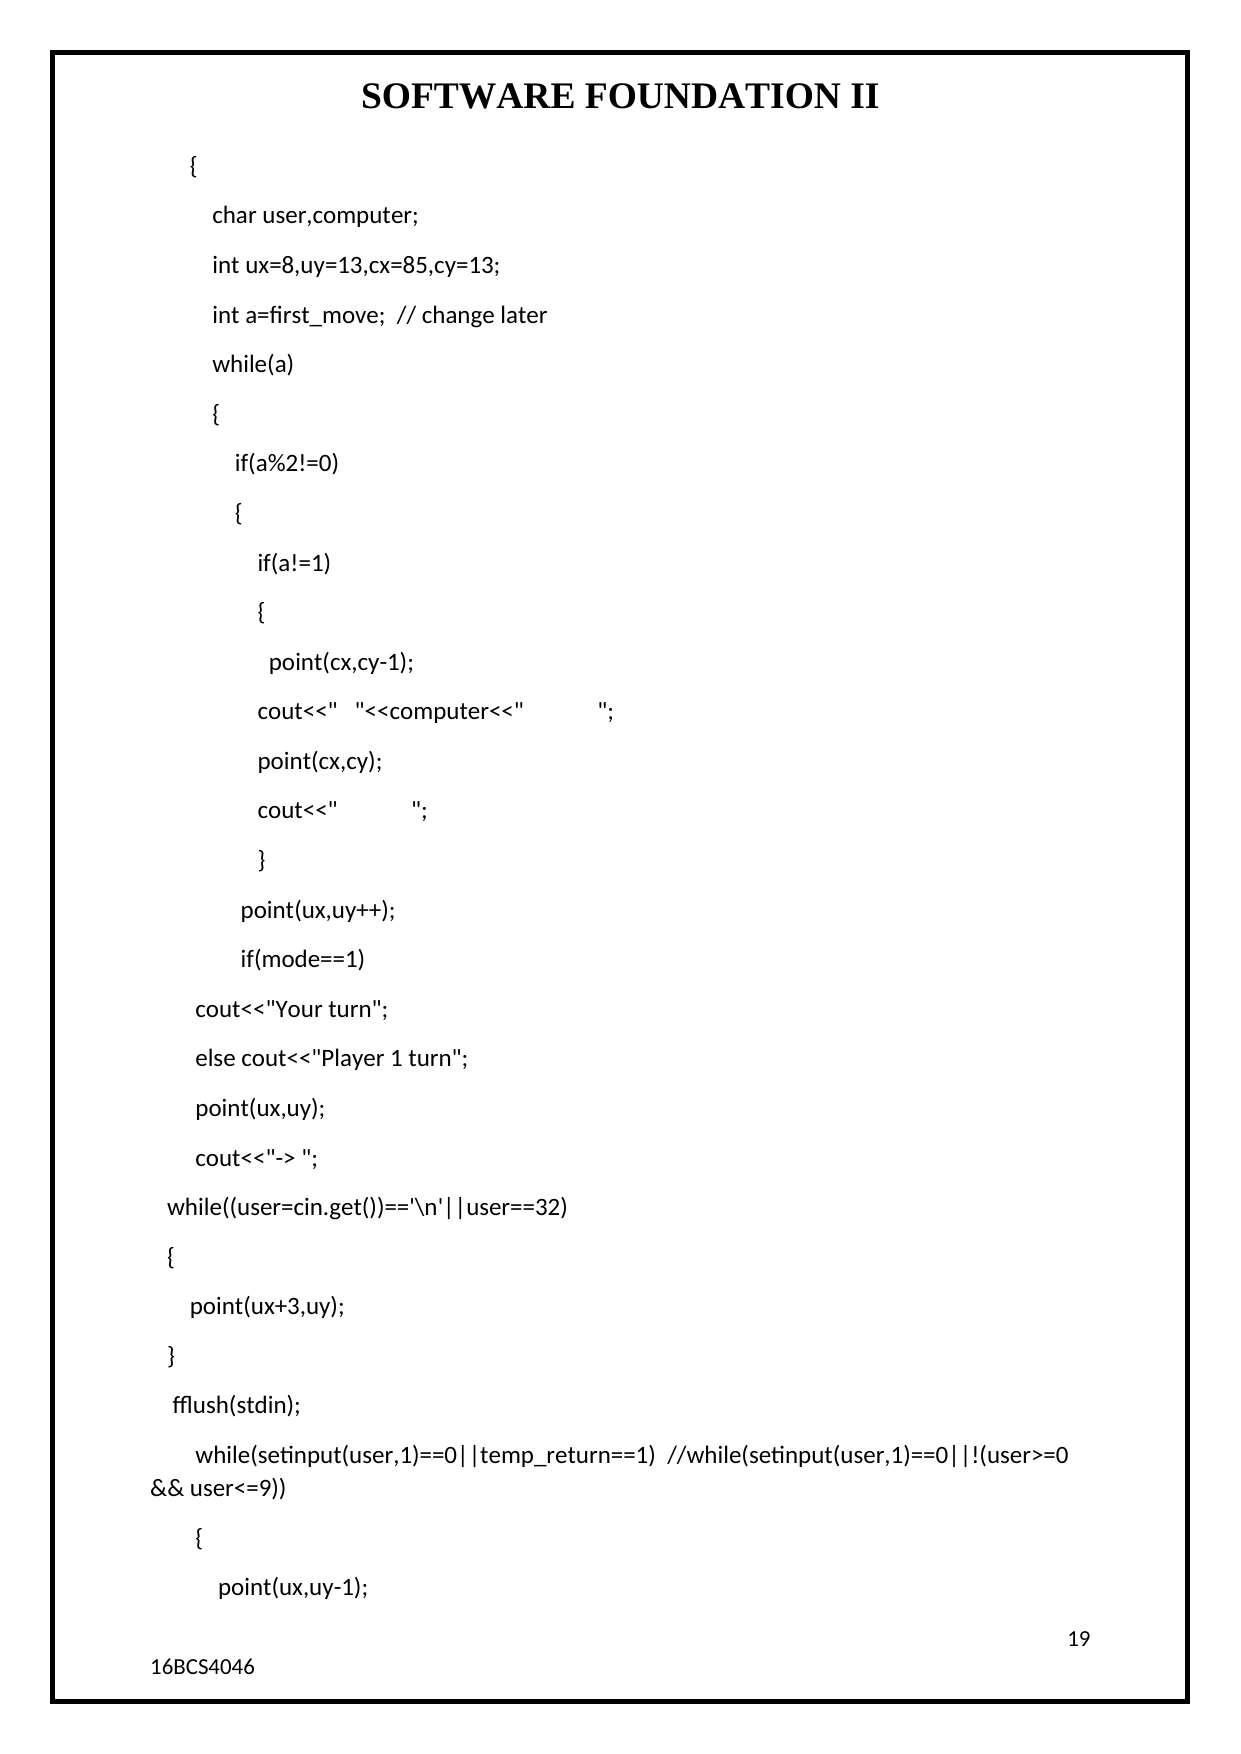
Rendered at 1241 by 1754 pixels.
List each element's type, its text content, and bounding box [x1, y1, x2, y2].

text cout<<" "<<computer<<" "; [150, 695, 1090, 726]
text while(a) [150, 348, 1090, 379]
text cout<<"Your turn"; [150, 993, 1090, 1023]
text if(a!=1) [150, 547, 1090, 577]
text } [150, 1340, 1090, 1371]
text if(mode==1) [150, 943, 1090, 974]
text else cout<<"Player 1 turn"; [150, 1042, 1090, 1073]
text point(cx,cy-1); [150, 646, 1090, 676]
text } [150, 844, 1090, 875]
text point(ux,uy++); [150, 894, 1090, 924]
text point(cx,cy); [150, 745, 1090, 776]
text point(ux,uy); [150, 1092, 1090, 1123]
text if(a%2!=0) [150, 447, 1090, 478]
text { [150, 398, 1090, 428]
text while((user=cin.get())=='\n'||user==32) [150, 1191, 1090, 1222]
text point(ux+3,uy); [150, 1290, 1090, 1321]
text { [150, 596, 1090, 627]
text cout<<"-> "; [150, 1142, 1090, 1172]
text { [150, 150, 1090, 181]
text point(ux,uy-1); [150, 1571, 1090, 1602]
text char user,computer; [150, 199, 1090, 230]
text while(setinput(user,1)==0||temp_return==1) //while(setinput(user,1)==0||!(user>=0 && user<=9)) [150, 1439, 1090, 1503]
text { [150, 1241, 1090, 1271]
text cout<<" "; [150, 794, 1090, 825]
text { [150, 1522, 1090, 1552]
text { [150, 497, 1090, 528]
text int ux=8,uy=13,cx=85,cy=13; [150, 249, 1090, 280]
text fflush(stdin); [150, 1389, 1090, 1420]
text int a=first_move; // change later [150, 299, 1090, 329]
